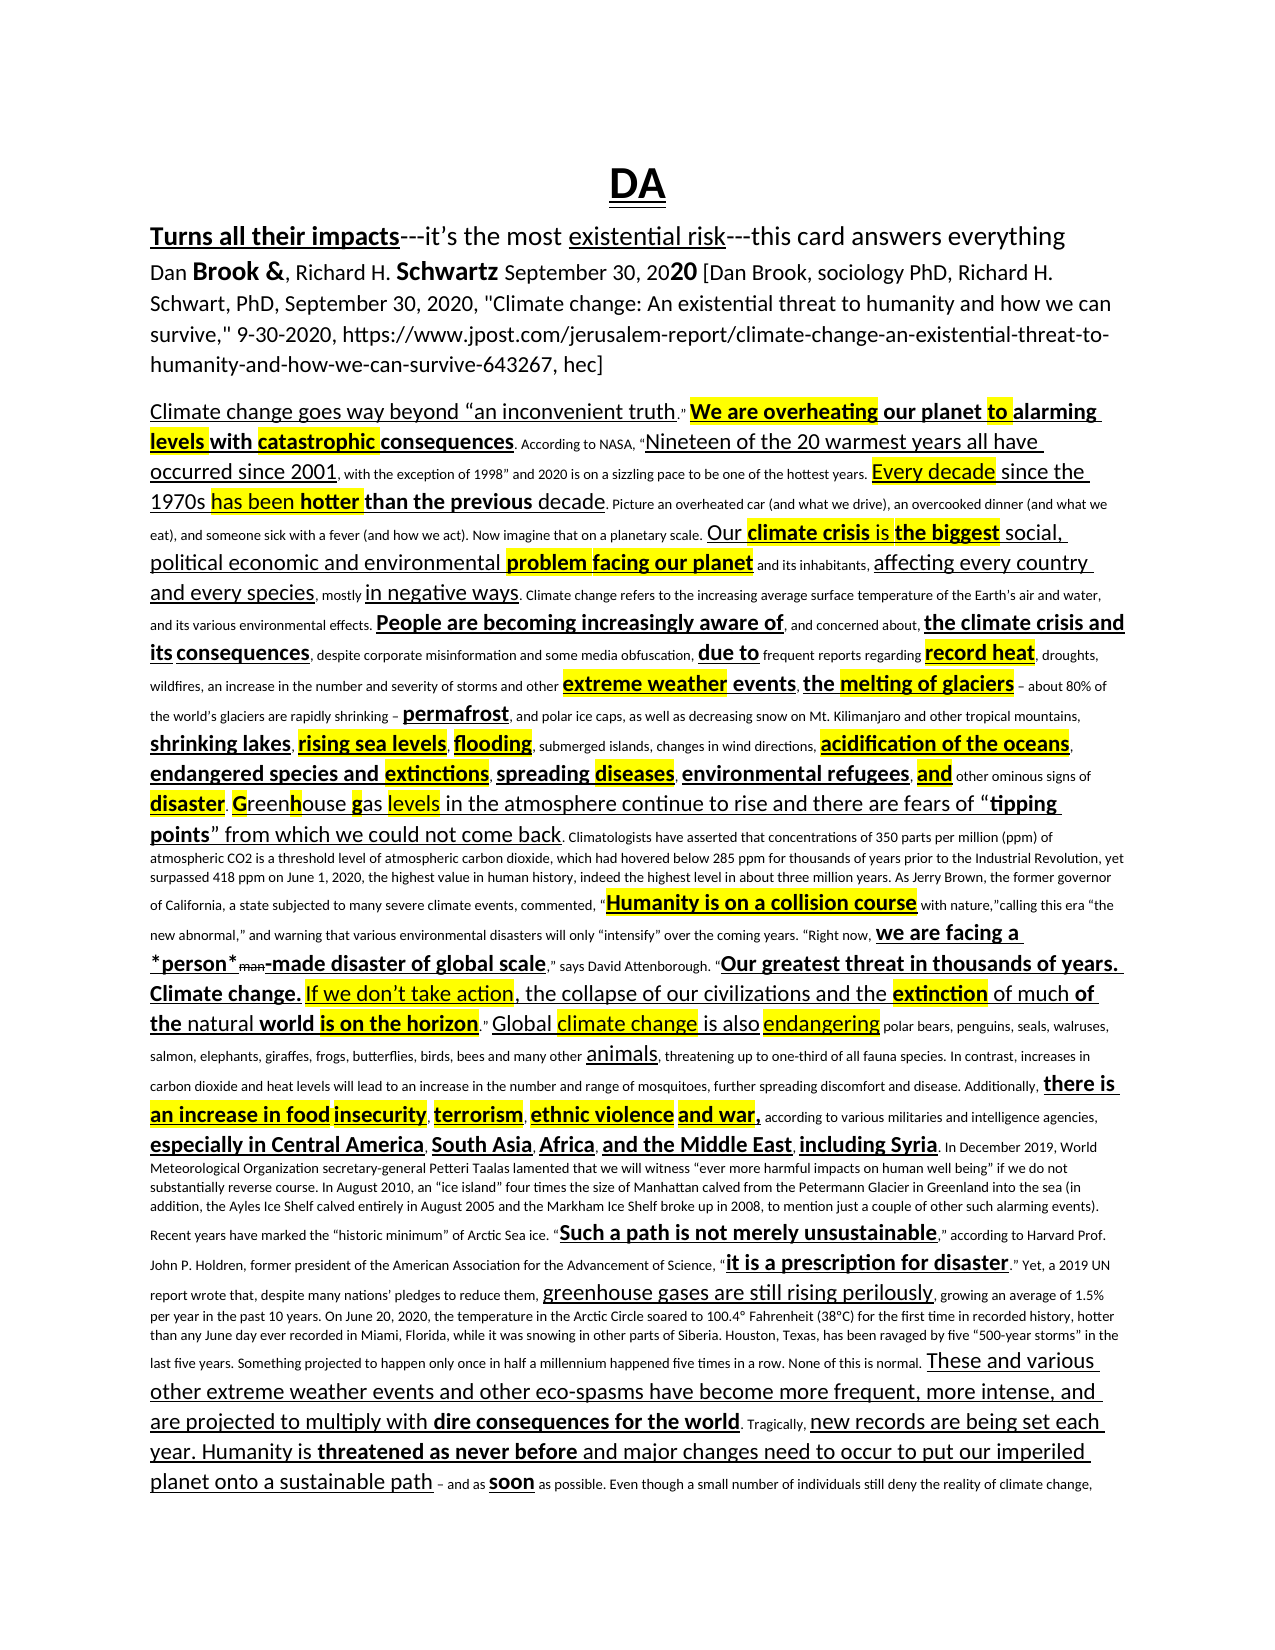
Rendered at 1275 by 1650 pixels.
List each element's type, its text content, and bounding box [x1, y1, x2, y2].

subtitle DA [150, 154, 1125, 210]
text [150, 397, 1125, 1495]
text Dan Brook &, Richard H. Schwartz September 30, 2020 [Dan Brook, sociology PhD, Richard H. Schwart, PhD, September 30, 2020, "Climate change: An existential threat to humanity and how we can survive," 9-30-2020, https://www.jpost.com/jerusalem-report/climate-change-an-existential-threat-to-humanity-and-how-we-can-survive-643267, hec] [150, 254, 1125, 378]
subtitle Turns all their impacts---it’s the most existential risk---this card answers everything [150, 219, 1125, 252]
